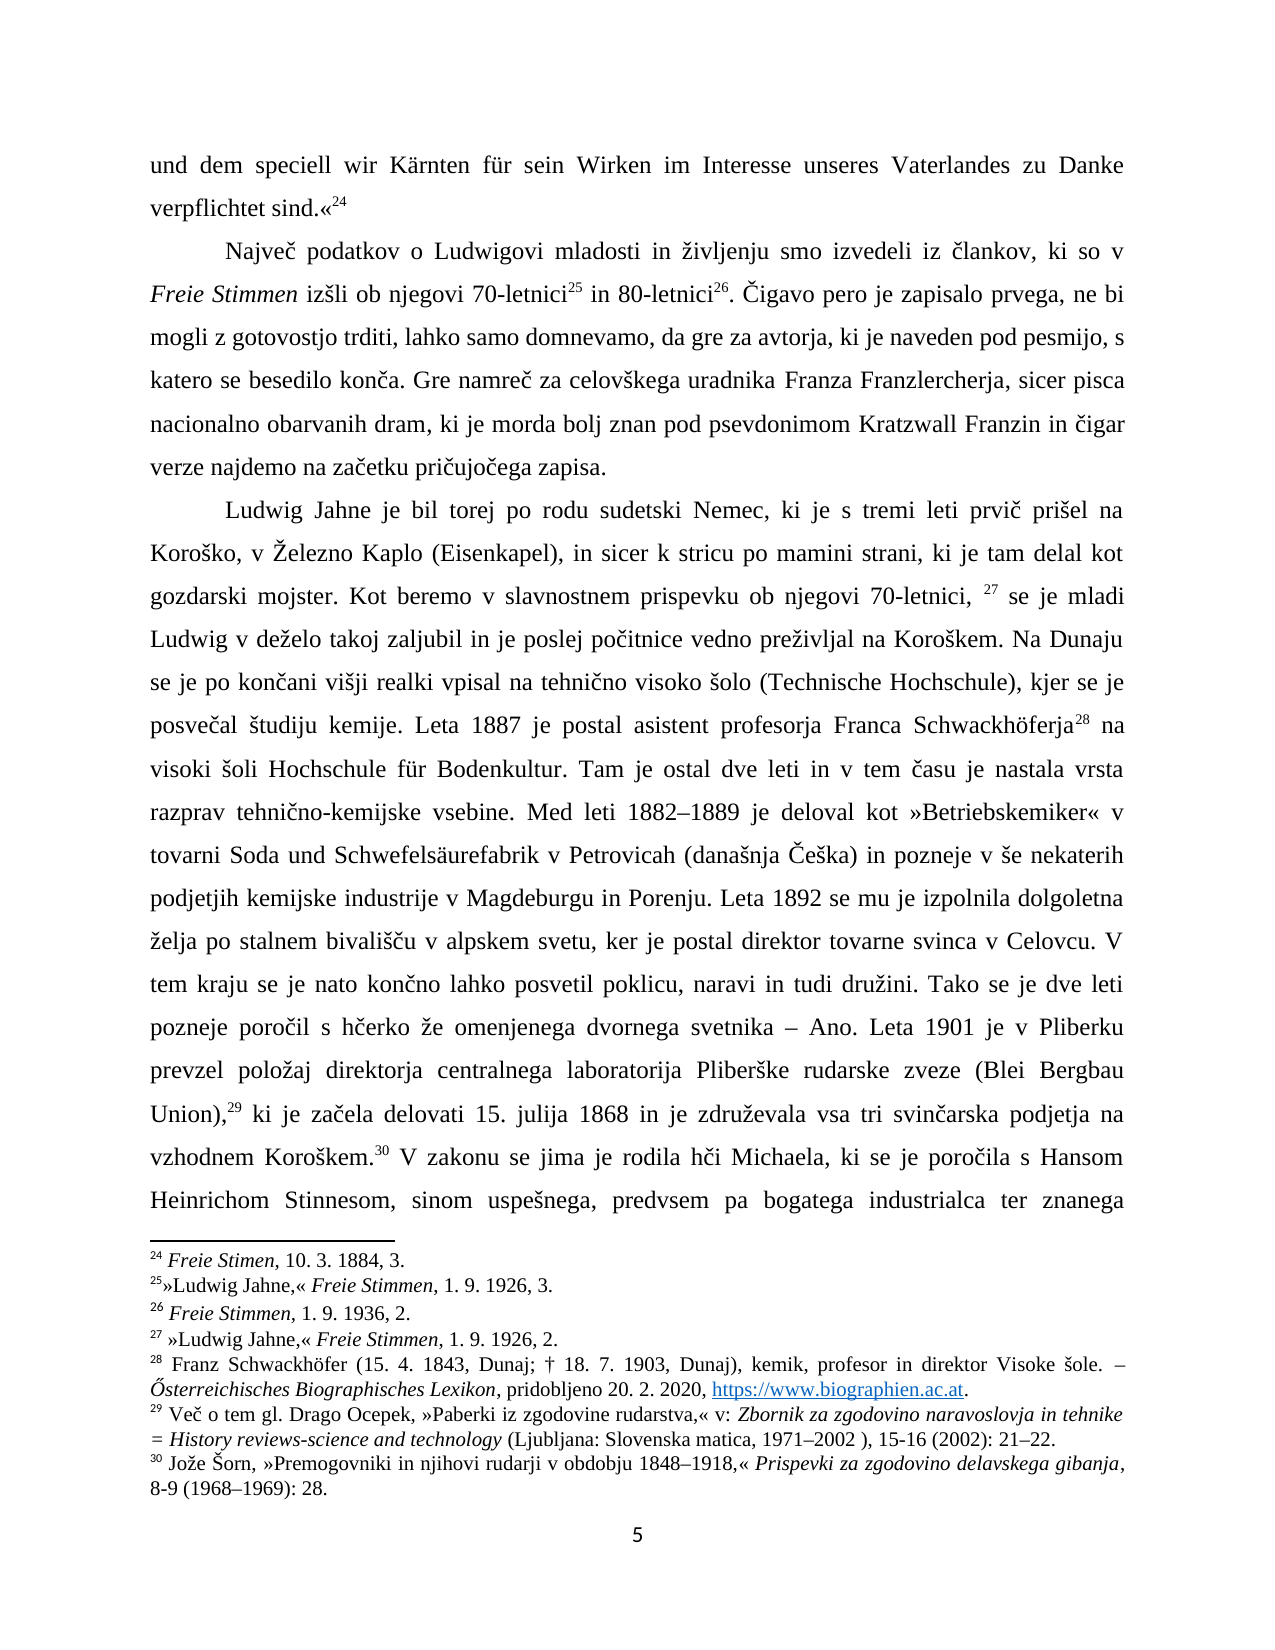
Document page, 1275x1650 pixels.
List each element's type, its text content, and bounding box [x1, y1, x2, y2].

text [150, 495, 1125, 1214]
text Največ podatkov o Ludwigovi mladosti in življenju smo izvedeli iz člankov, ki so v Freie Stimmen izšli ob njegovi 70-letnici in 80-letnici. Čigavo pero je zapisalo prvega, ne bi mogli z gotovostjo trditi, lahko samo domnevamo, da gre za avtorja, ki je naveden pod pesmijo, s katero se besedilo konča. Gre namreč za celovškega uradnika Franza Franzlercherja, sicer pisca nacionalno obarvanih dram, ki je morda bolj znan pod psevdonimom Kratzwall Franzin in čigar verze najdemo na začetku pričujočega zapisa. [150, 236, 1125, 481]
